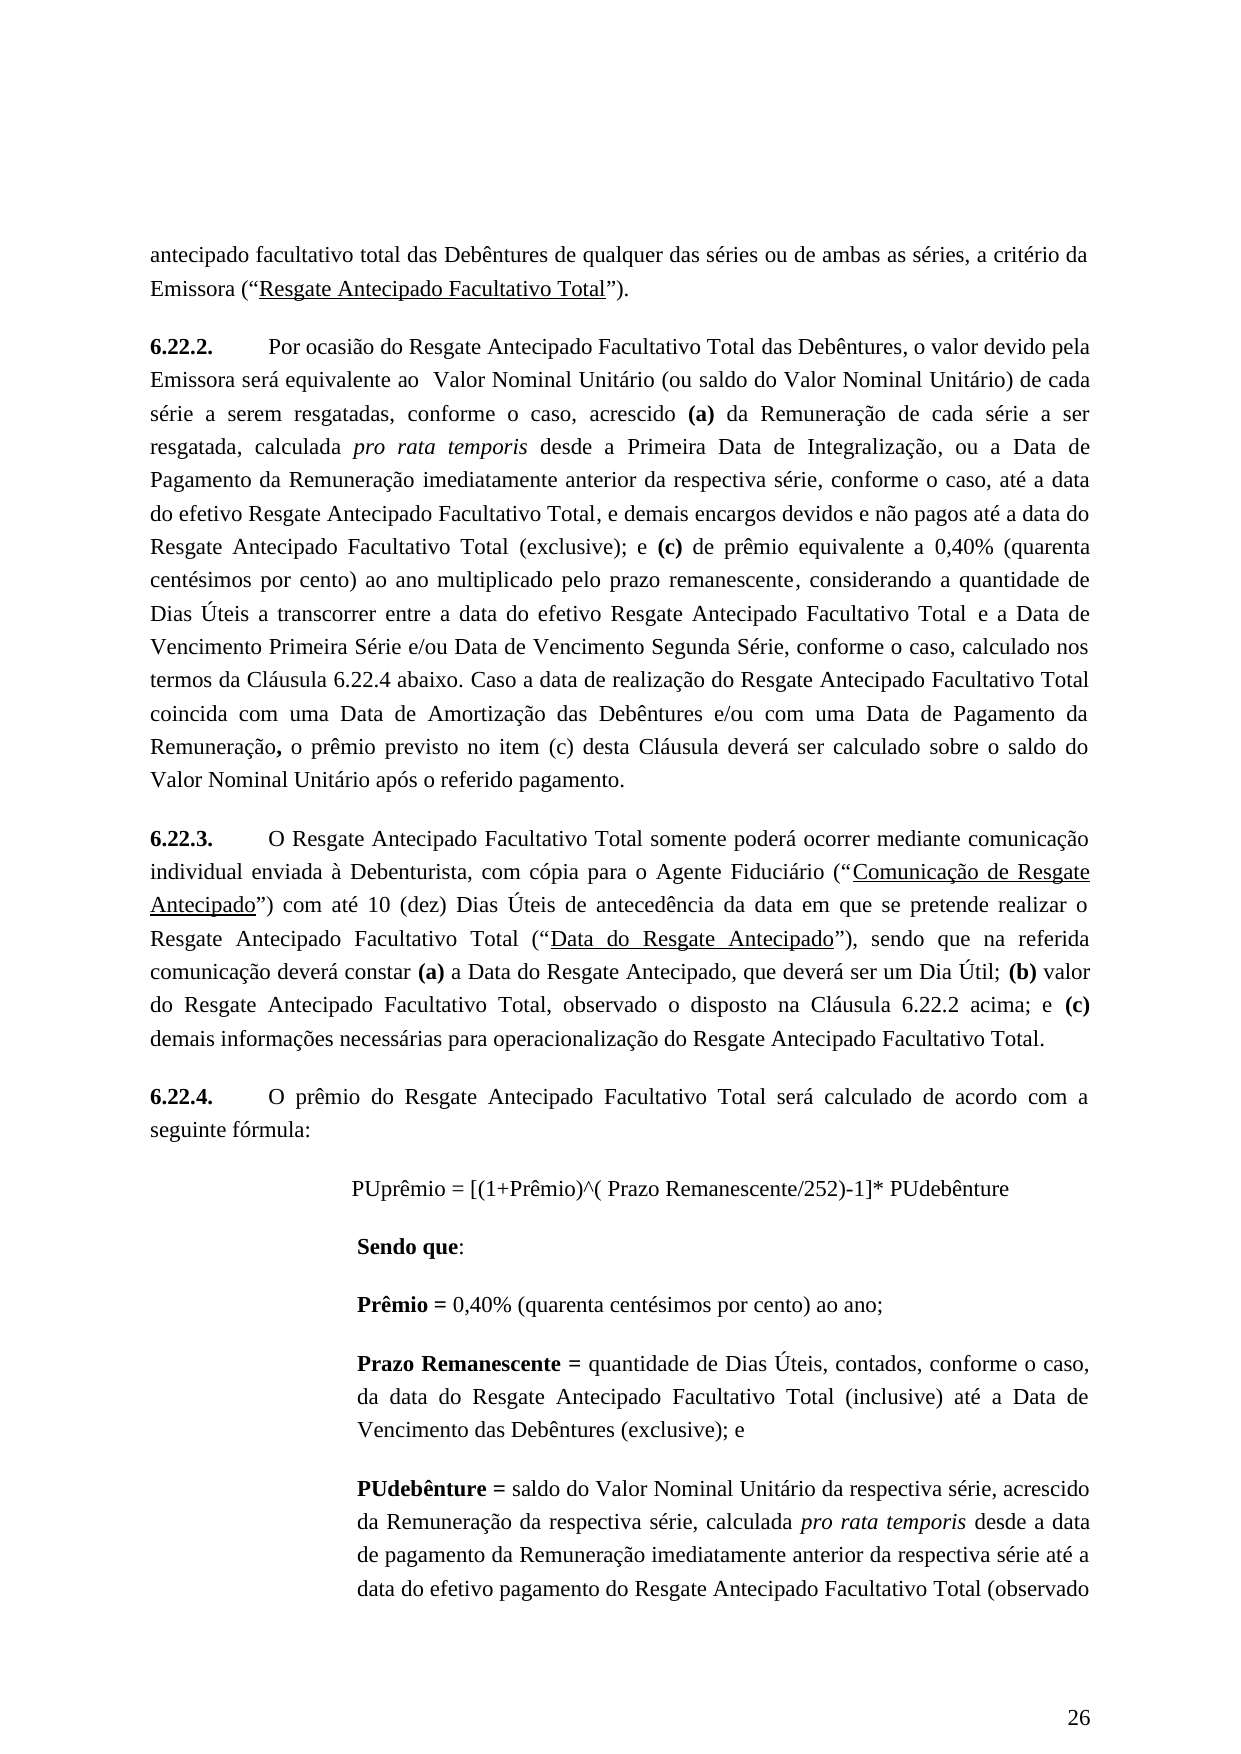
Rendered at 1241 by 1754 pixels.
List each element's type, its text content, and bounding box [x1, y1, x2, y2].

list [357, 1469, 1090, 1603]
list Sendo que: [357, 1228, 1090, 1261]
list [150, 236, 1090, 303]
list O Resgate Antecipado Facultativo Total somente poderá ocorrer mediante comunicação individual enviada à Debenturista, com cópia para o Agente Fiduciário (“Comunicação de Resgate Antecipado”) com até 10 (dez) Dias Úteis de antecedência da data em que se pretende realizar o Resgate Antecipado Facultativo Total (“Data do Resgate Antecipado”), sendo que na referida comunicação deverá constar (a) a Data do Resgate Antecipado, que deverá ser um Dia Útil; (b) valor do Resgate Antecipado Facultativo Total, observado o disposto na Cláusula 6.22.2 acima; e (c) demais informações necessárias para operacionalização do Resgate Antecipado Facultativo Total. [150, 819, 1090, 1053]
list Prazo Remanescente = quantidade de Dias Úteis, contados, conforme o caso, da data do Resgate Antecipado Facultativo Total (inclusive) até a Data de Vencimento das Debêntures (exclusive); e [357, 1344, 1090, 1444]
list Por ocasião do Resgate Antecipado Facultativo Total das Debêntures, o valor devido pela Emissora será equivalente ao Valor Nominal Unitário (ou saldo do Valor Nominal Unitário) de cada série a serem resgatadas, conforme o caso, acrescido (a) da Remuneração de cada série a ser resgatada, calculada pro rata temporis desde a Primeira Data de Integralização, ou a Data de Pagamento da Remuneração imediatamente anterior da respectiva série, conforme o caso, até a data do efetivo Resgate Antecipado Facultativo Total, e demais encargos devidos e não pagos até a data do Resgate Antecipado Facultativo Total (exclusive); e (c) de prêmio equivalente a 0,40% (quarenta centésimos por cento) ao ano multiplicado pelo prazo remanescente, considerando a quantidade de Dias Úteis a transcorrer entre a data do efetivo Resgate Antecipado Facultativo Total e a Data de Vencimento Primeira Série e/ou Data de Vencimento Segunda Série, conforme o caso, calculado nos termos da Cláusula 6.22.4 abaixo. Caso a data de realização do Resgate Antecipado Facultativo Total coincida com uma Data de Amortização das Debêntures e/ou com uma Data de Pagamento da Remuneração, o prêmio previsto no item (c) desta Cláusula deverá ser calculado sobre o saldo do Valor Nominal Unitário após o referido pagamento. [150, 328, 1090, 794]
list Prêmio = 0,40% (quarenta centésimos por cento) ao ano; [357, 1286, 1090, 1319]
list O prêmio do Resgate Antecipado Facultativo Total será calculado de acordo com a seguinte fórmula: [150, 1078, 1090, 1144]
list PUprêmio = [(1+Prêmio)^( Prazo Remanescente/252)-1]* PUdebênture [268, 1169, 1090, 1203]
